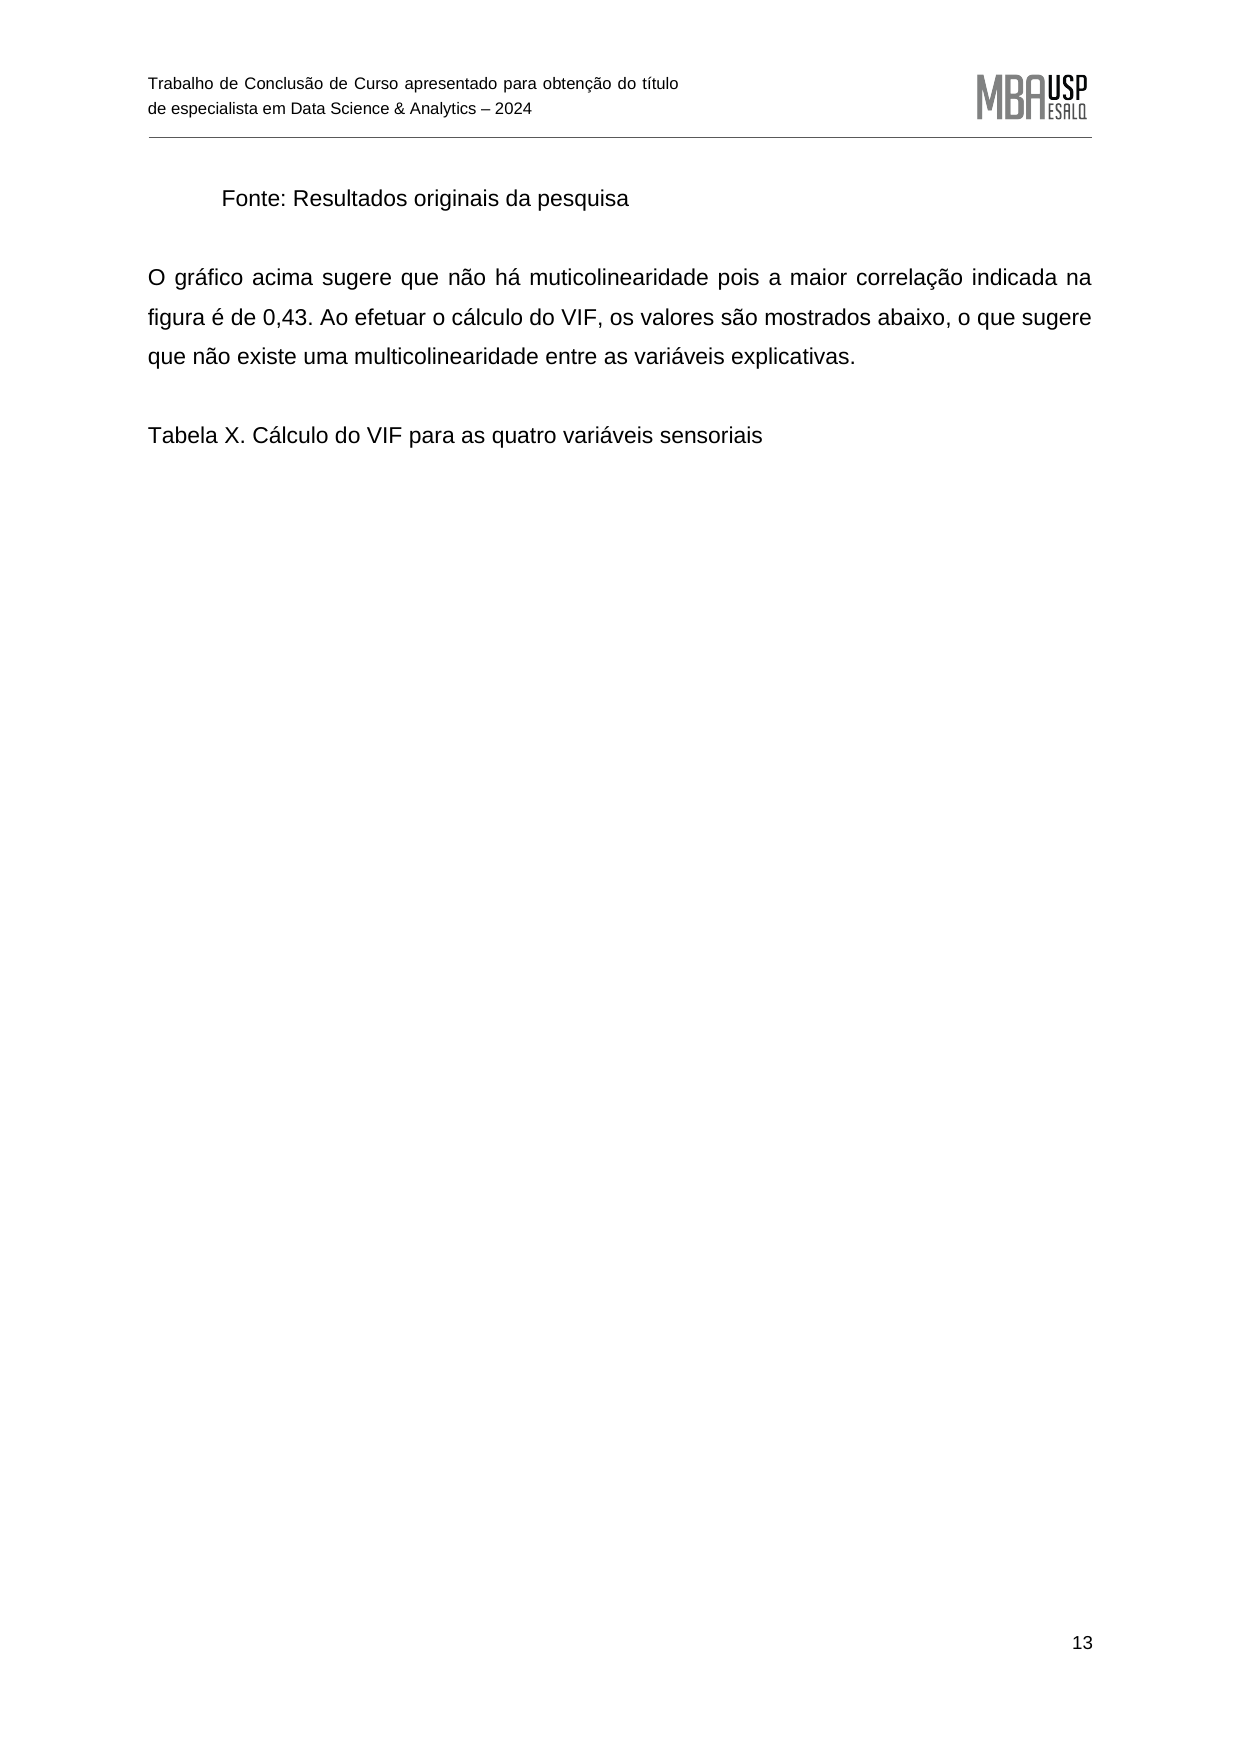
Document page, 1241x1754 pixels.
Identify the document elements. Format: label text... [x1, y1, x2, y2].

text O gráfico acima sugere que não há muticolinearidade pois a maior correlação indicada na figura é de 0,43. Ao efetuar o cálculo do VIF, os valores são mostrados abaixo, o que sugere que não existe uma multicolinearidade entre as variáveis explicativas. [148, 264, 1092, 369]
text Fonte: Resultados originais da pesquisa [148, 185, 1092, 212]
picture [972, 72, 1089, 120]
text Tabela X. Cálculo do VIF para as quatro variáveis sensoriais [148, 422, 1092, 448]
